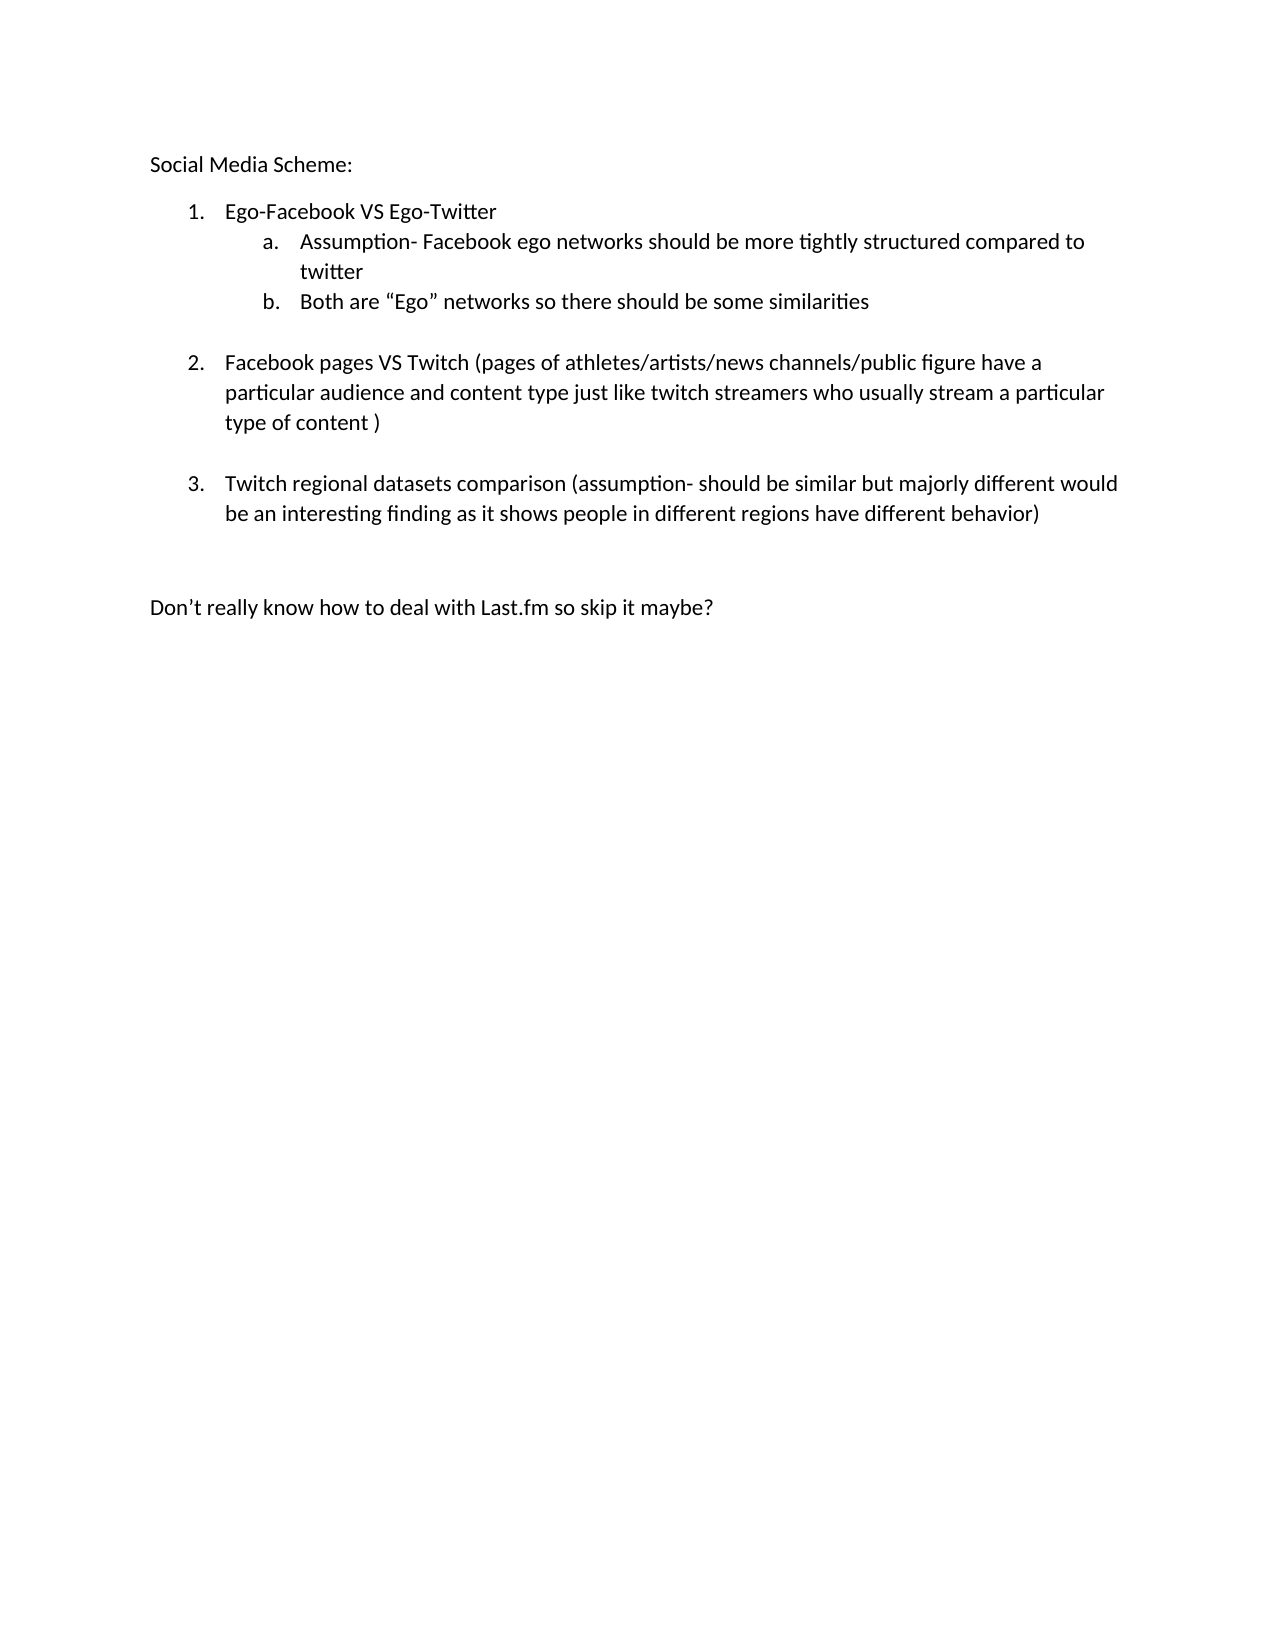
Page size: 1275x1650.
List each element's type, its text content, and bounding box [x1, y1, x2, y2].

list Facebook pages VS Twitch (pages of athletes/artists/news channels/public figure have a particular audience and content type just like twitch streamers who usually stream a particular type of content ) [187, 348, 1125, 436]
text Social Media Scheme: [150, 150, 1125, 178]
list Twitch regional datasets comparison (assumption- should be similar but majorly different would be an interesting finding as it shows people in different regions have different behavior) [187, 469, 1125, 527]
list Ego-Facebook VS Ego-Twitter [187, 197, 1125, 225]
list Both are “Ego” networks so there should be some similarities [262, 287, 1125, 316]
list Assumption- Facebook ego networks should be more tightly structured compared to twitter [262, 227, 1125, 285]
text Don’t really know how to deal with Last.fm so skip it maybe? [150, 593, 1125, 621]
